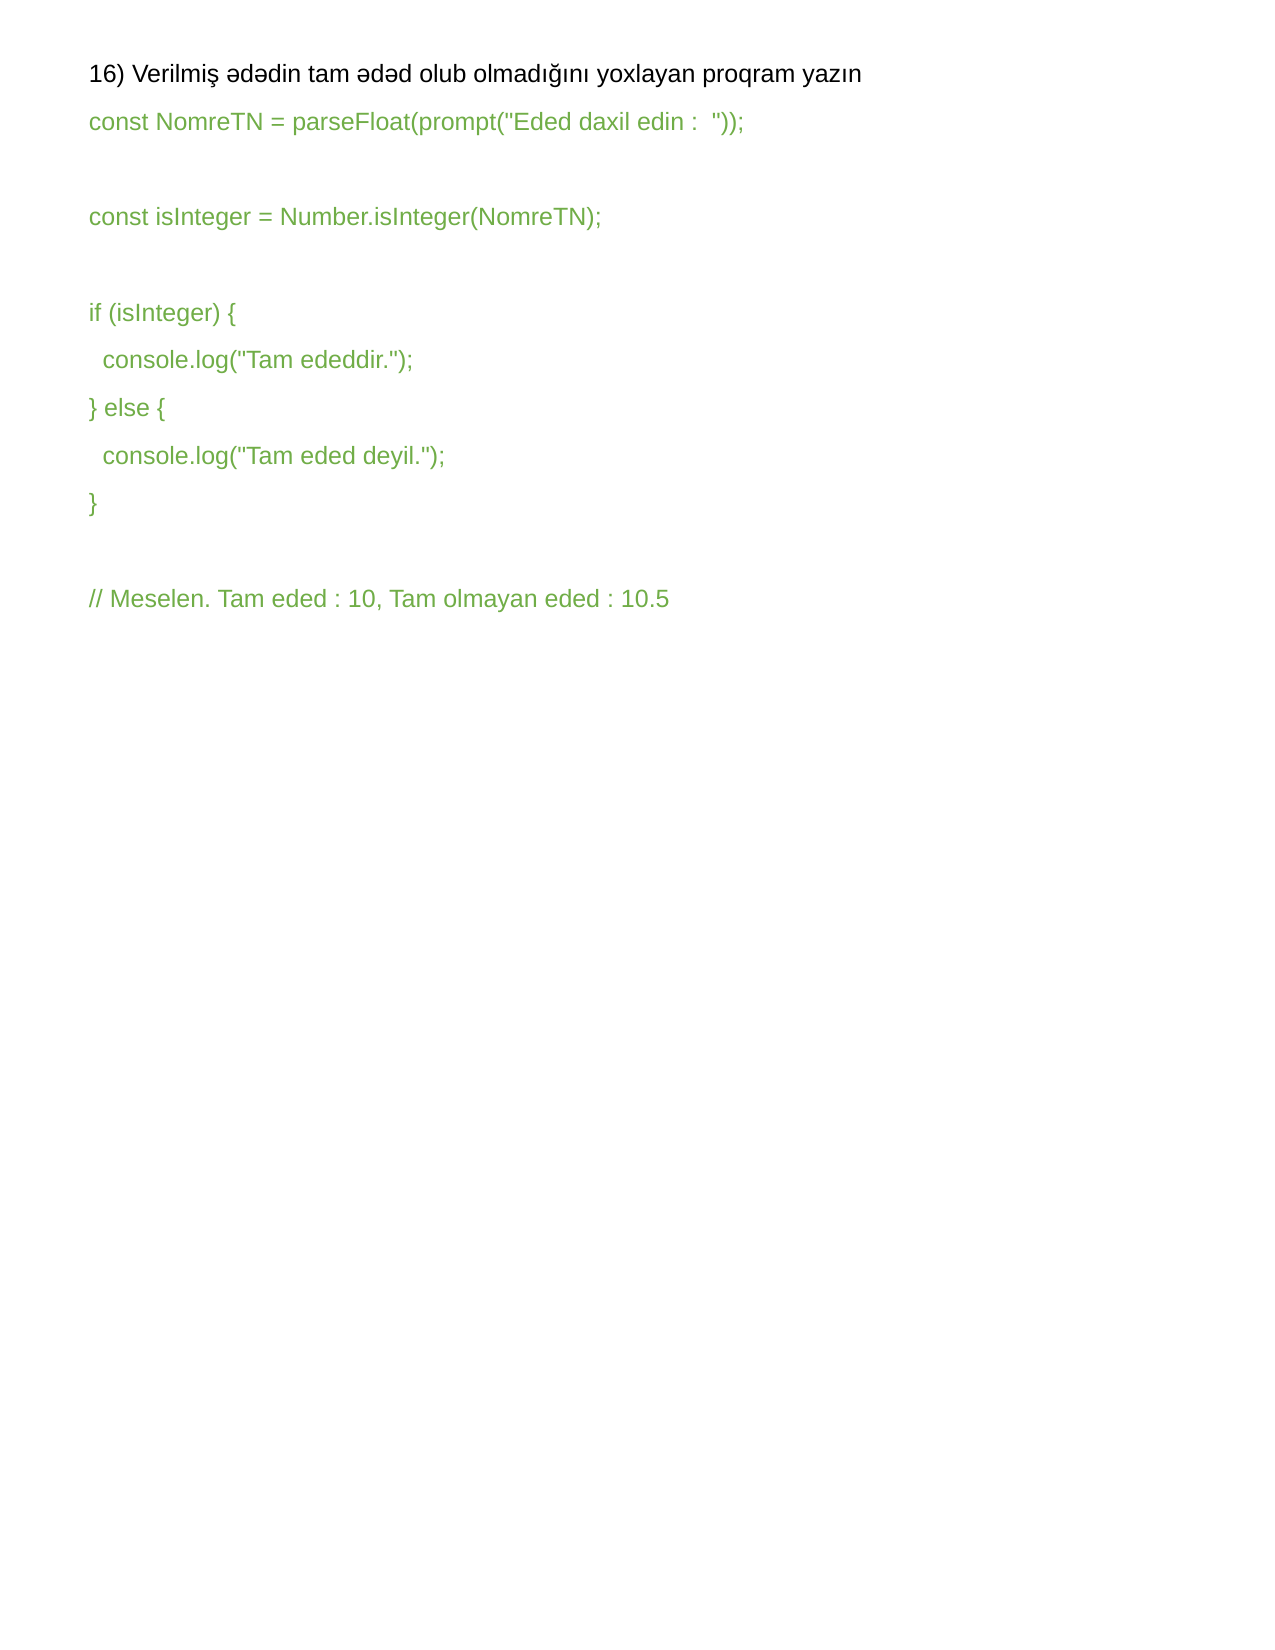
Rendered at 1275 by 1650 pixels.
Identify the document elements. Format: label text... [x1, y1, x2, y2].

text if (isInteger) { [89, 298, 1196, 326]
text 16) Verilmiş ədədin tam ədəd olub olmadığını yoxlayan proqram yazın [89, 59, 1196, 88]
text console.log("Tam eded deyil."); [89, 441, 1196, 469]
text const NomreTN = parseFloat(prompt("Eded daxil edin : ")); [89, 107, 1196, 136]
text console.log("Tam ededdir."); [89, 345, 1196, 374]
text } else { [89, 393, 1196, 422]
text const isInteger = Number.isInteger(NomreTN); [89, 202, 1196, 231]
text // Meselen. Tam eded : 10, Tam olmayan eded : 10.5 [89, 584, 1196, 613]
text } [89, 488, 1196, 517]
